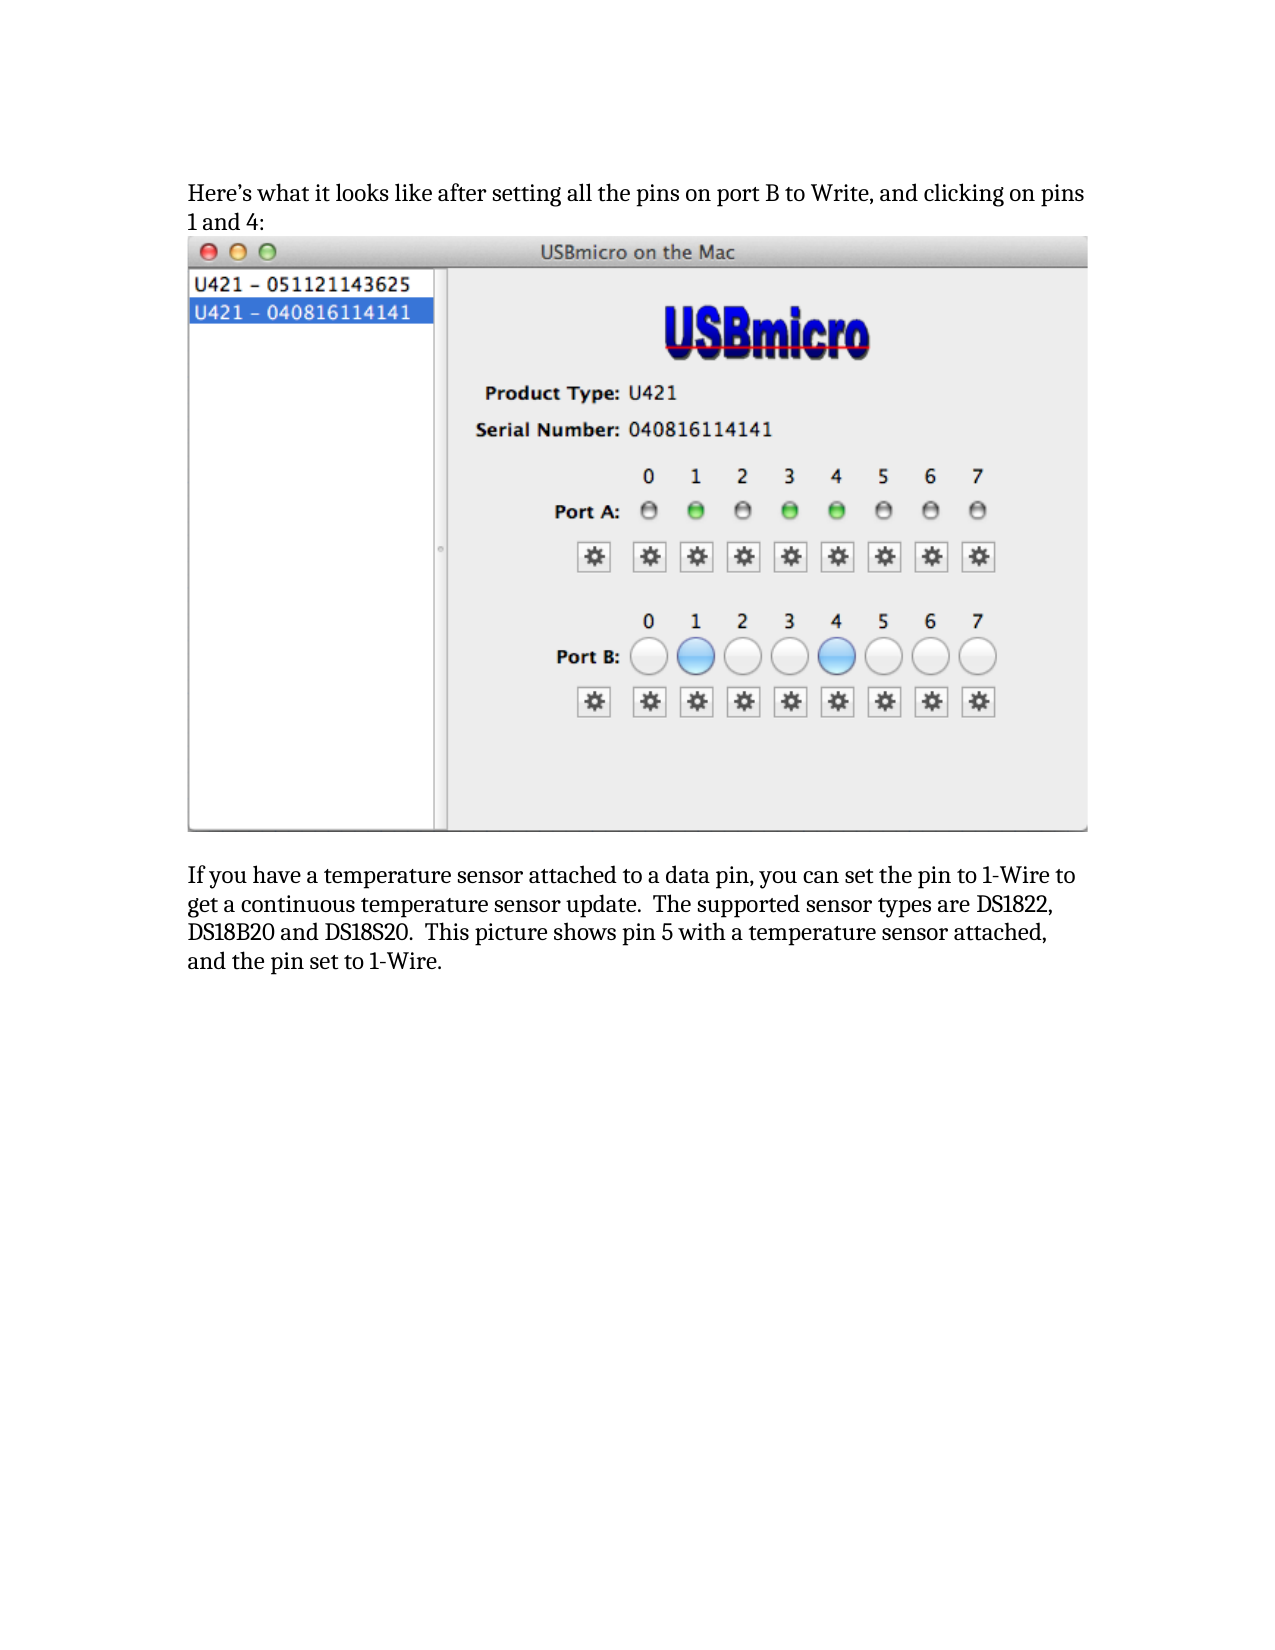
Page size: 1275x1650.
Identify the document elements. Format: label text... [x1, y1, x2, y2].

text If you have a temperature sensor attached to a data pin, you can set the pin to 1-Wire to get a continuous temperature sensor update. The supported sensor types are DS1822, DS18B20 and DS18S20. This picture shows pin 5 with a temperature sensor attached, and the pin set to 1-Wire. [187, 861, 1087, 976]
picture [187, 236, 1088, 832]
text Here’s what it looks like after setting all the pins on port B to Write, and clicking on pins 1 and 4: [187, 179, 1087, 236]
